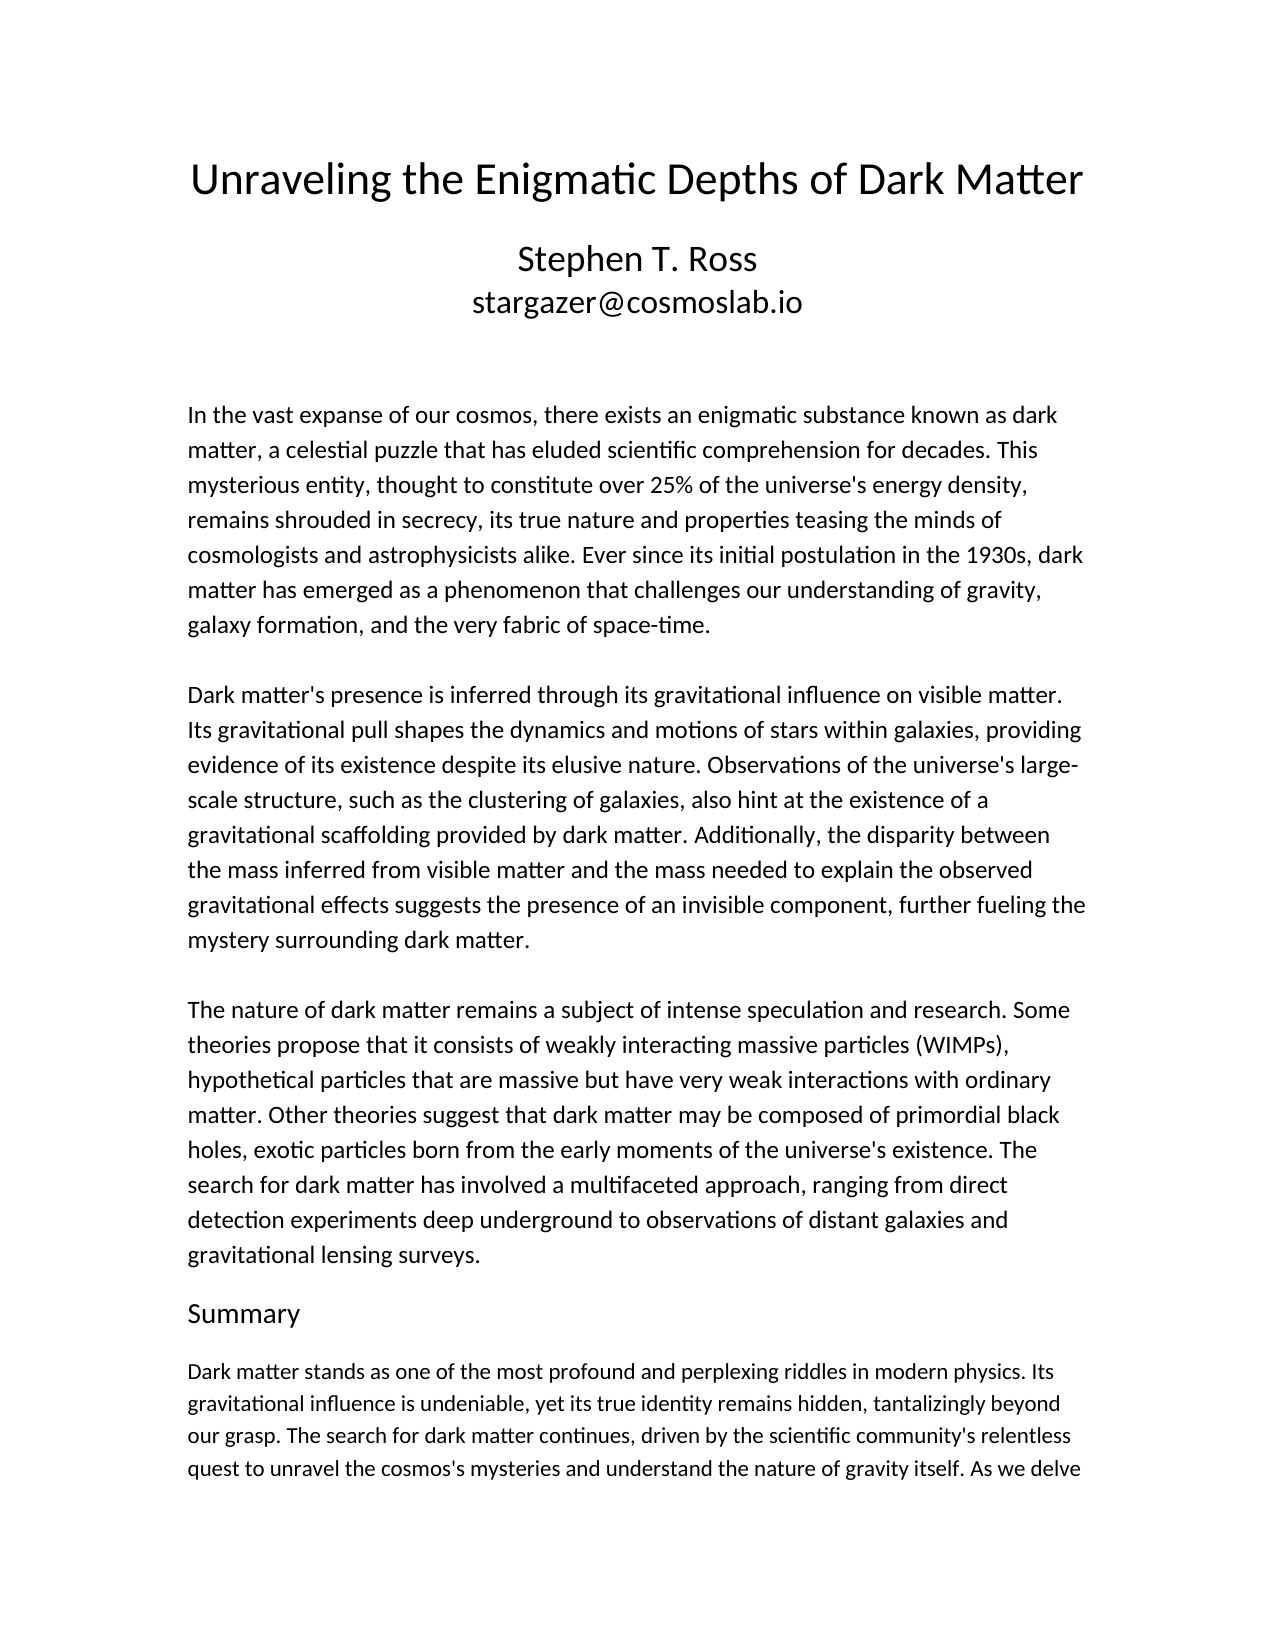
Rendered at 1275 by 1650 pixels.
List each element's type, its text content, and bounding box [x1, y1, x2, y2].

text Unraveling the Enigmatic Depths of Dark Matter [187, 150, 1087, 206]
text Summary [187, 1295, 1087, 1331]
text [187, 1357, 1087, 1482]
text Stephen T. Ross [187, 235, 1087, 281]
text stargazer@cosmoslab.io [187, 281, 1087, 322]
text In the vast expanse of our cosmos, there exists an enigmatic substance known as dark matter, a celestial puzzle that has eluded scientific comprehension for decades. This mysterious entity, thought to constitute over 25% of the universe's energy density, remains shrouded in secrecy, its true nature and properties teasing the minds of cosmologists and astrophysicists alike. Ever since its initial postulation in the 1930s, dark matter has emerged as a phenomenon that challenges our understanding of gravity, galaxy formation, and the very fabric of space-time. Dark matter's presence is inferred through its gravitational influence on visible matter. Its gravitational pull shapes the dynamics and motions of stars within galaxies, providing evidence of its existence despite its elusive nature. Observations of the universe's large-scale structure, such as the clustering of galaxies, also hint at the existence of a gravitational scaffolding provided by dark matter. Additionally, the disparity between the mass inferred from visible matter and the mass needed to explain the observed gravitational effects suggests the presence of an invisible component, further fueling the mystery surrounding dark matter. The nature of dark matter remains a subject of intense speculation and research. Some theories propose that it consists of weakly interacting massive particles (WIMPs), hypothetical particles that are massive but have very weak interactions with ordinary matter. Other theories suggest that dark matter may be composed of primordial black holes, exotic particles born from the early moments of the universe's existence. The search for dark matter has involved a multifaceted approach, ranging from direct detection experiments deep underground to observations of distant galaxies and gravitational lensing surveys. [187, 399, 1087, 1270]
